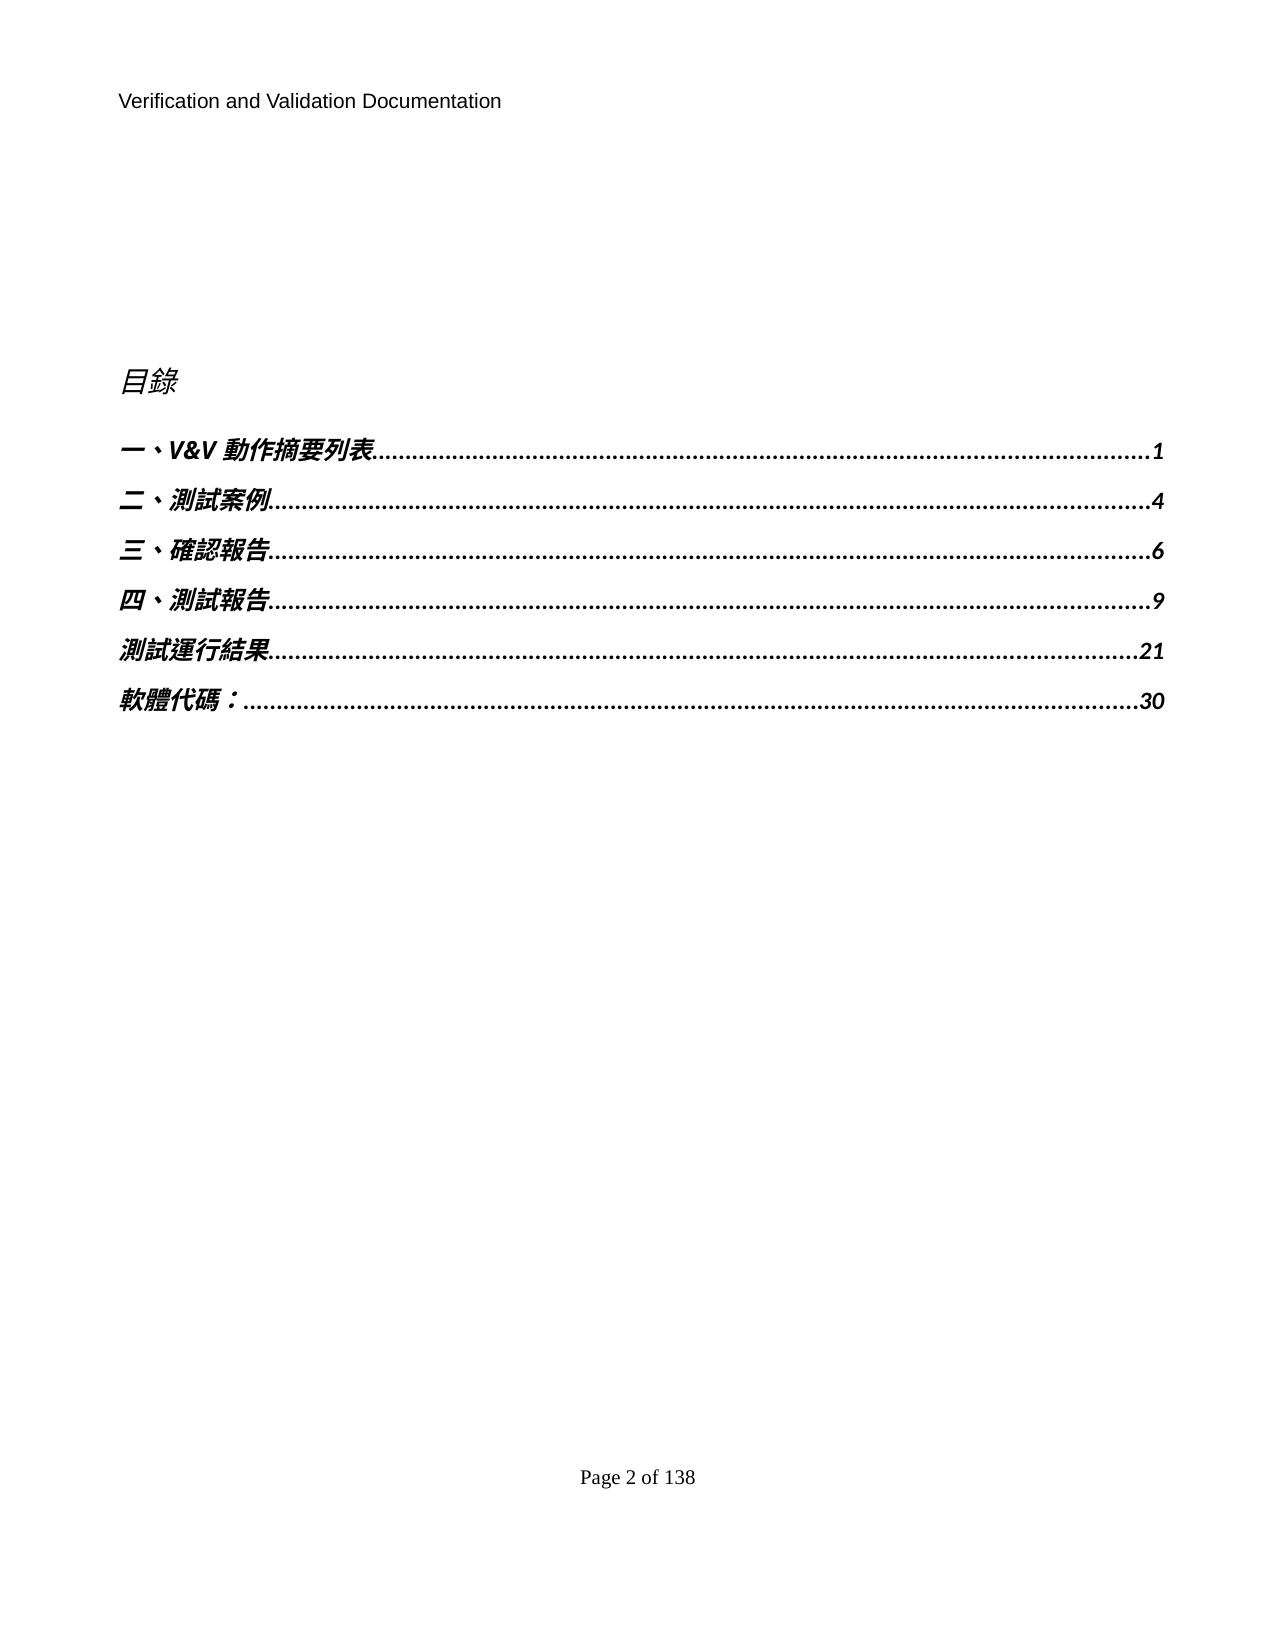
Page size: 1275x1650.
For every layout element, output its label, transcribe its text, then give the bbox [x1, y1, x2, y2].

text 目錄 [118, 343, 1157, 418]
text 二、測試案例 4 [118, 480, 1157, 518]
text 一、V&V 動作摘要列表 1 [118, 430, 1157, 468]
text 測試運行結果 21 [118, 630, 1157, 668]
text 四、測試報告 9 [118, 580, 1157, 618]
text 三、確認報告 6 [118, 530, 1157, 568]
text 軟體代碼： 30 [118, 680, 1157, 718]
